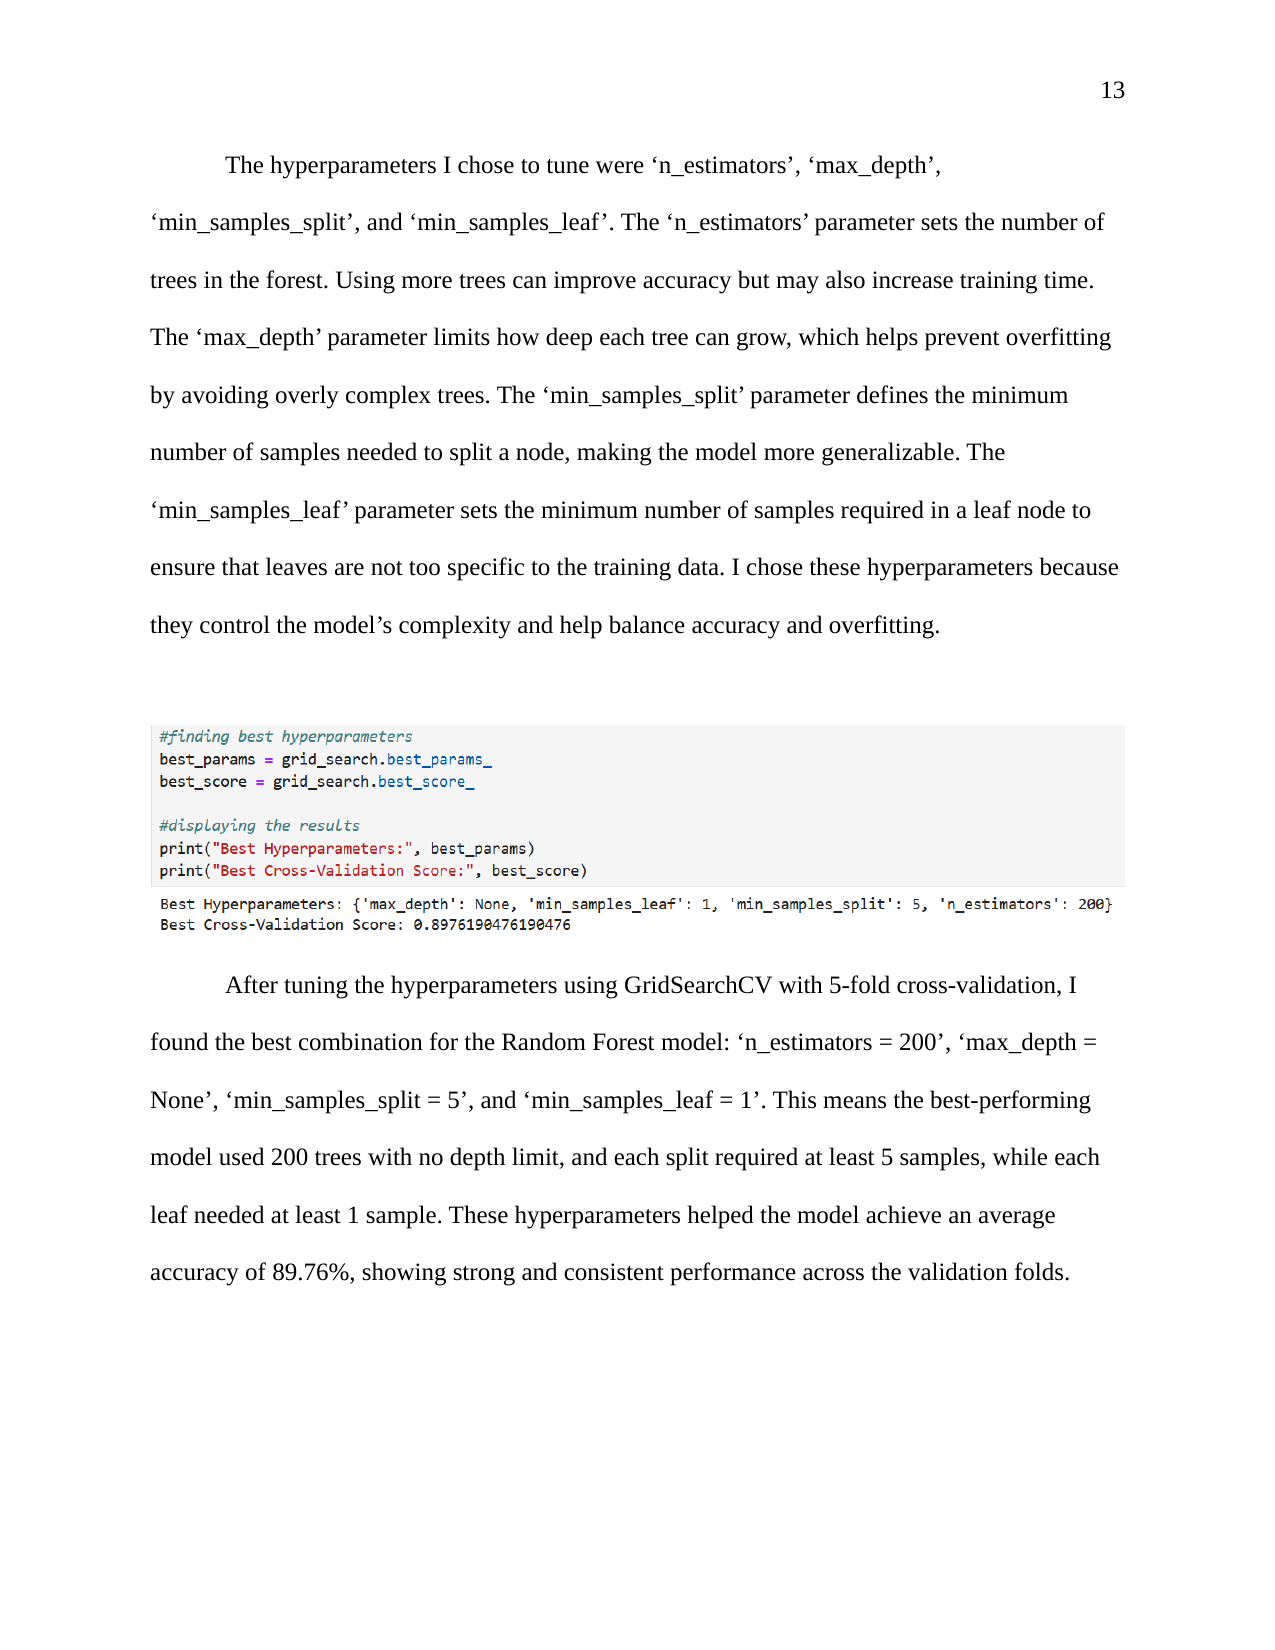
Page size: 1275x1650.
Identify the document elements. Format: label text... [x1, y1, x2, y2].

text After tuning the hyperparameters using GridSearchCV with 5-fold cross-validation, I found the best combination for the Random Forest model: ‘n_estimators = 200’, ‘max_depth = None’, ‘min_samples_split = 5’, and ‘min_samples_leaf = 1’. This means the best-performing model used 200 trees with no depth limit, and each split required at least 5 samples, while each leaf needed at least 1 sample. These hyperparameters helped the model achieve an average accuracy of 89.76%, showing strong and consistent performance across the validation folds. [150, 970, 1125, 1286]
text The hyperparameters I chose to tune were ‘n_estimators’, ‘max_depth’, ‘min_samples_split’, and ‘min_samples_leaf’. The ‘n_estimators’ parameter sets the number of trees in the forest. Using more trees can improve accuracy but may also increase training time. The ‘max_depth’ parameter limits how deep each tree can grow, which helps prevent overfitting by avoiding overly complex trees. The ‘min_samples_split’ parameter defines the minimum number of samples needed to split a node, making the model more generalizable. The ‘min_samples_leaf’ parameter sets the minimum number of samples required in a leaf node to ensure that leaves are not too specific to the training data. I chose these hyperparameters because they control the model’s complexity and help balance accuracy and overfitting. [150, 150, 1125, 639]
picture [150, 725, 1125, 936]
